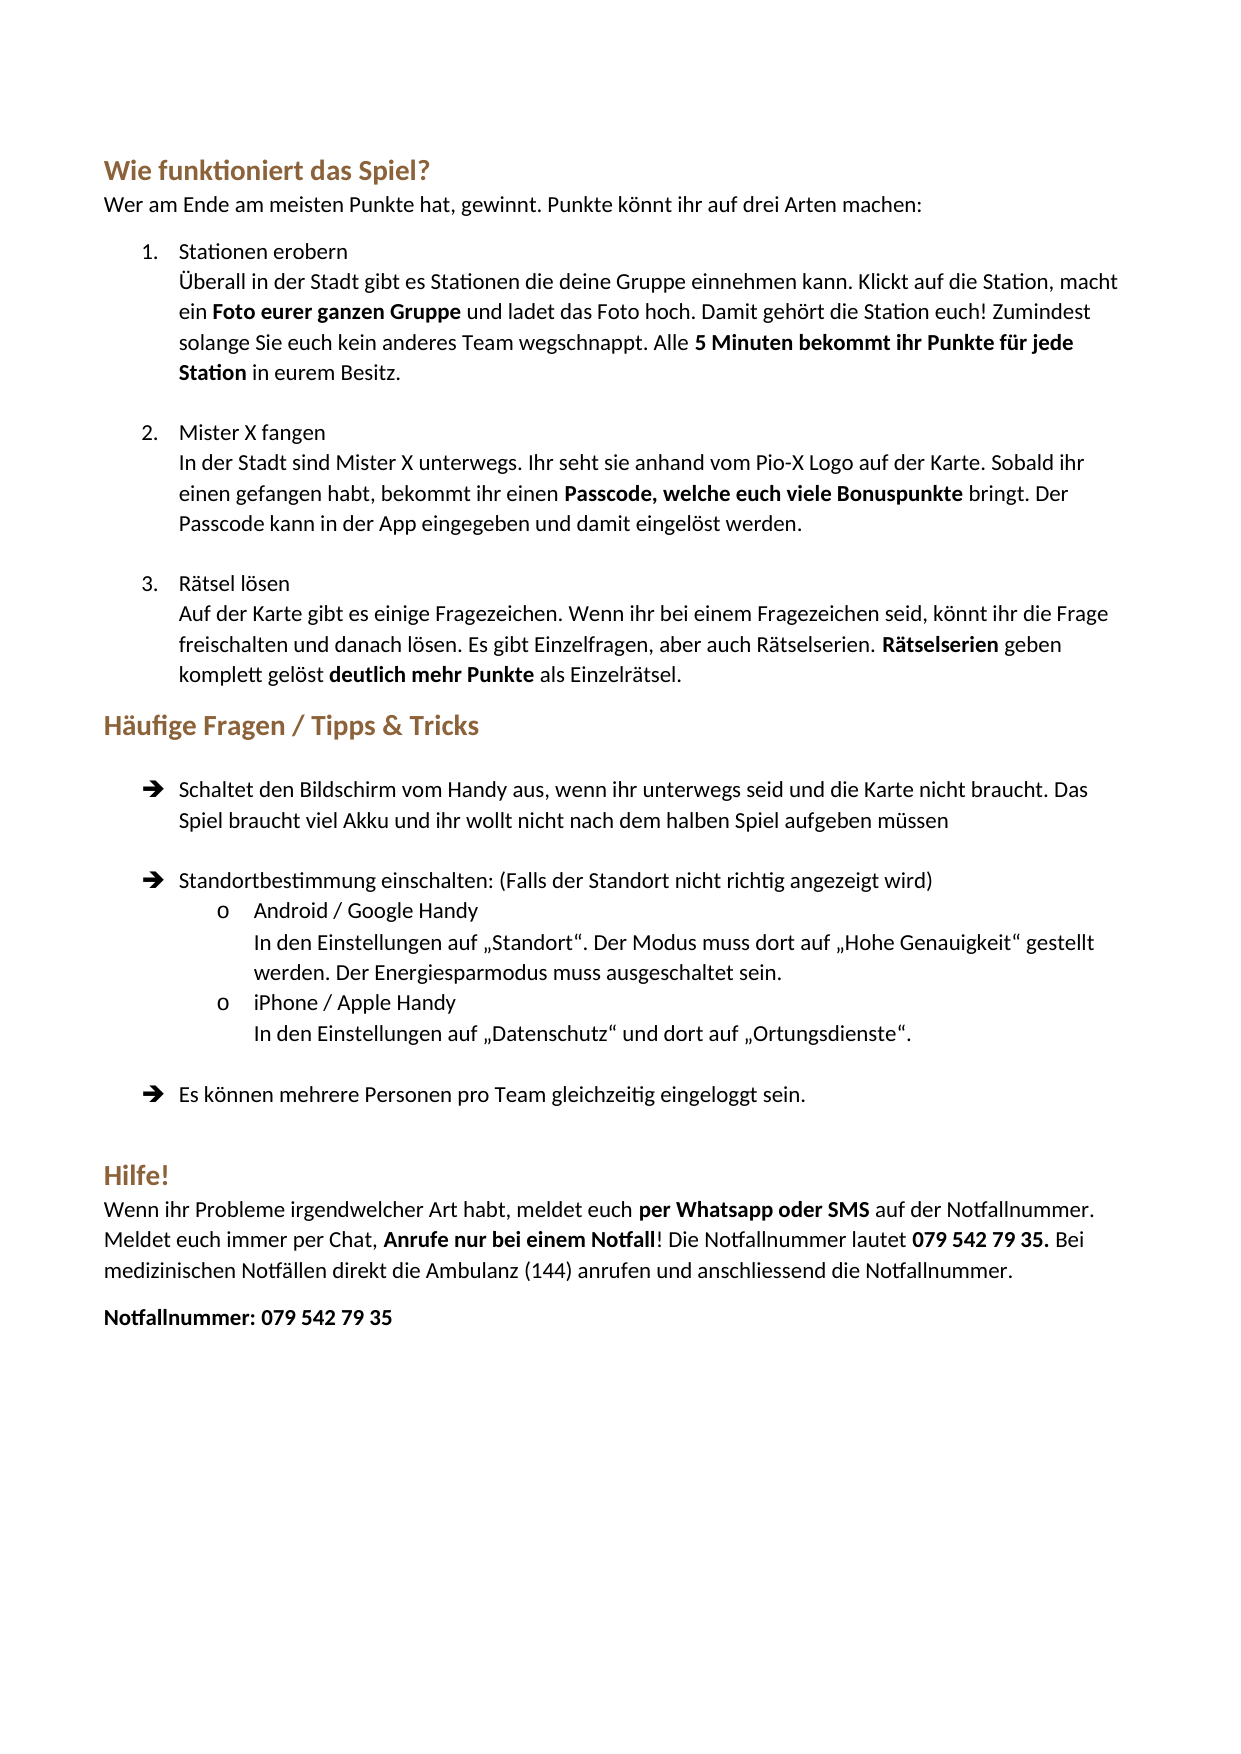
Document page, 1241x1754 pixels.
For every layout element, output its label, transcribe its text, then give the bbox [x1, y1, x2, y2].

text Notfallnummer: 079 542 79 35 [103, 1303, 1137, 1331]
text Wer am Ende am meisten Punkte hat, gewinnt. Punkte könnt ihr auf drei Arten machen: [103, 190, 1137, 218]
text Wenn ihr Probleme irgendwelcher Art habt, meldet euch per Whatsapp oder SMS auf der Notfallnummer. Meldet euch immer per Chat, Anrufe nur bei einem Notfall! Die Notfallnummer lautet 079 542 79 35. Bei medizinischen Notfällen direkt die Ambulanz (144) anrufen und anschliessend die Notfallnummer. [103, 1195, 1137, 1284]
list Es können mehrere Personen pro Team gleichzeitig eingeloggt sein. [141, 1080, 1137, 1138]
list Android / Google Handy In den Einstellungen auf „Standort“. Der Modus muss dort auf „Hohe Genauigkeit“ gestellt werden. Der Energiesparmodus muss ausgeschaltet sein. [216, 896, 1137, 986]
list Standortbestimmung einschalten: (Falls der Standort nicht richtig angezeigt wird) [141, 866, 1137, 894]
subtitle Hilfe! [103, 1157, 1137, 1193]
list iPhone / Apple Handy In den Einstellungen auf „Datenschutz“ und dort auf „Ortungsdienste“. [216, 988, 1137, 1078]
list Stationen erobern Überall in der Stadt gibt es Stationen die deine Gruppe einnehmen kann. Klickt auf die Station, macht ein Foto eurer ganzen Gruppe und ladet das Foto hoch. Damit gehört die Station euch! Zumindest solange Sie euch kein anderes Team wegschnappt. Alle 5 Minuten bekommt ihr Punkte für jede Station in eurem Besitz. [141, 237, 1137, 416]
list Schaltet den Bildschirm vom Handy aus, wenn ihr unterwegs seid und die Karte nicht braucht. Das Spiel braucht viel Akku und ihr wollt nicht nach dem halben Spiel aufgeben müssen [141, 776, 1137, 864]
list Mister X fangen In der Stadt sind Mister X unterwegs. Ihr seht sie anhand vom Pio-X Logo auf der Karte. Sobald ihr einen gefangen habt, bekommt ihr einen Passcode, welche euch viele Bonuspunkte bringt. Der Passcode kann in der App eingegeben und damit eingelöst werden. [141, 418, 1137, 567]
subtitle Wie funktioniert das Spiel? [103, 152, 1137, 187]
subtitle Häufige Fragen / Tipps & Tricks [103, 707, 1137, 742]
list Rätsel lösen Auf der Karte gibt es einige Fragezeichen. Wenn ihr bei einem Fragezeichen seid, könnt ihr die Frage freischalten und danach lösen. Es gibt Einzelfragen, aber auch Rätselserien. Rätselserien geben komplett gelöst deutlich mehr Punkte als Einzelrätsel. [141, 569, 1137, 688]
